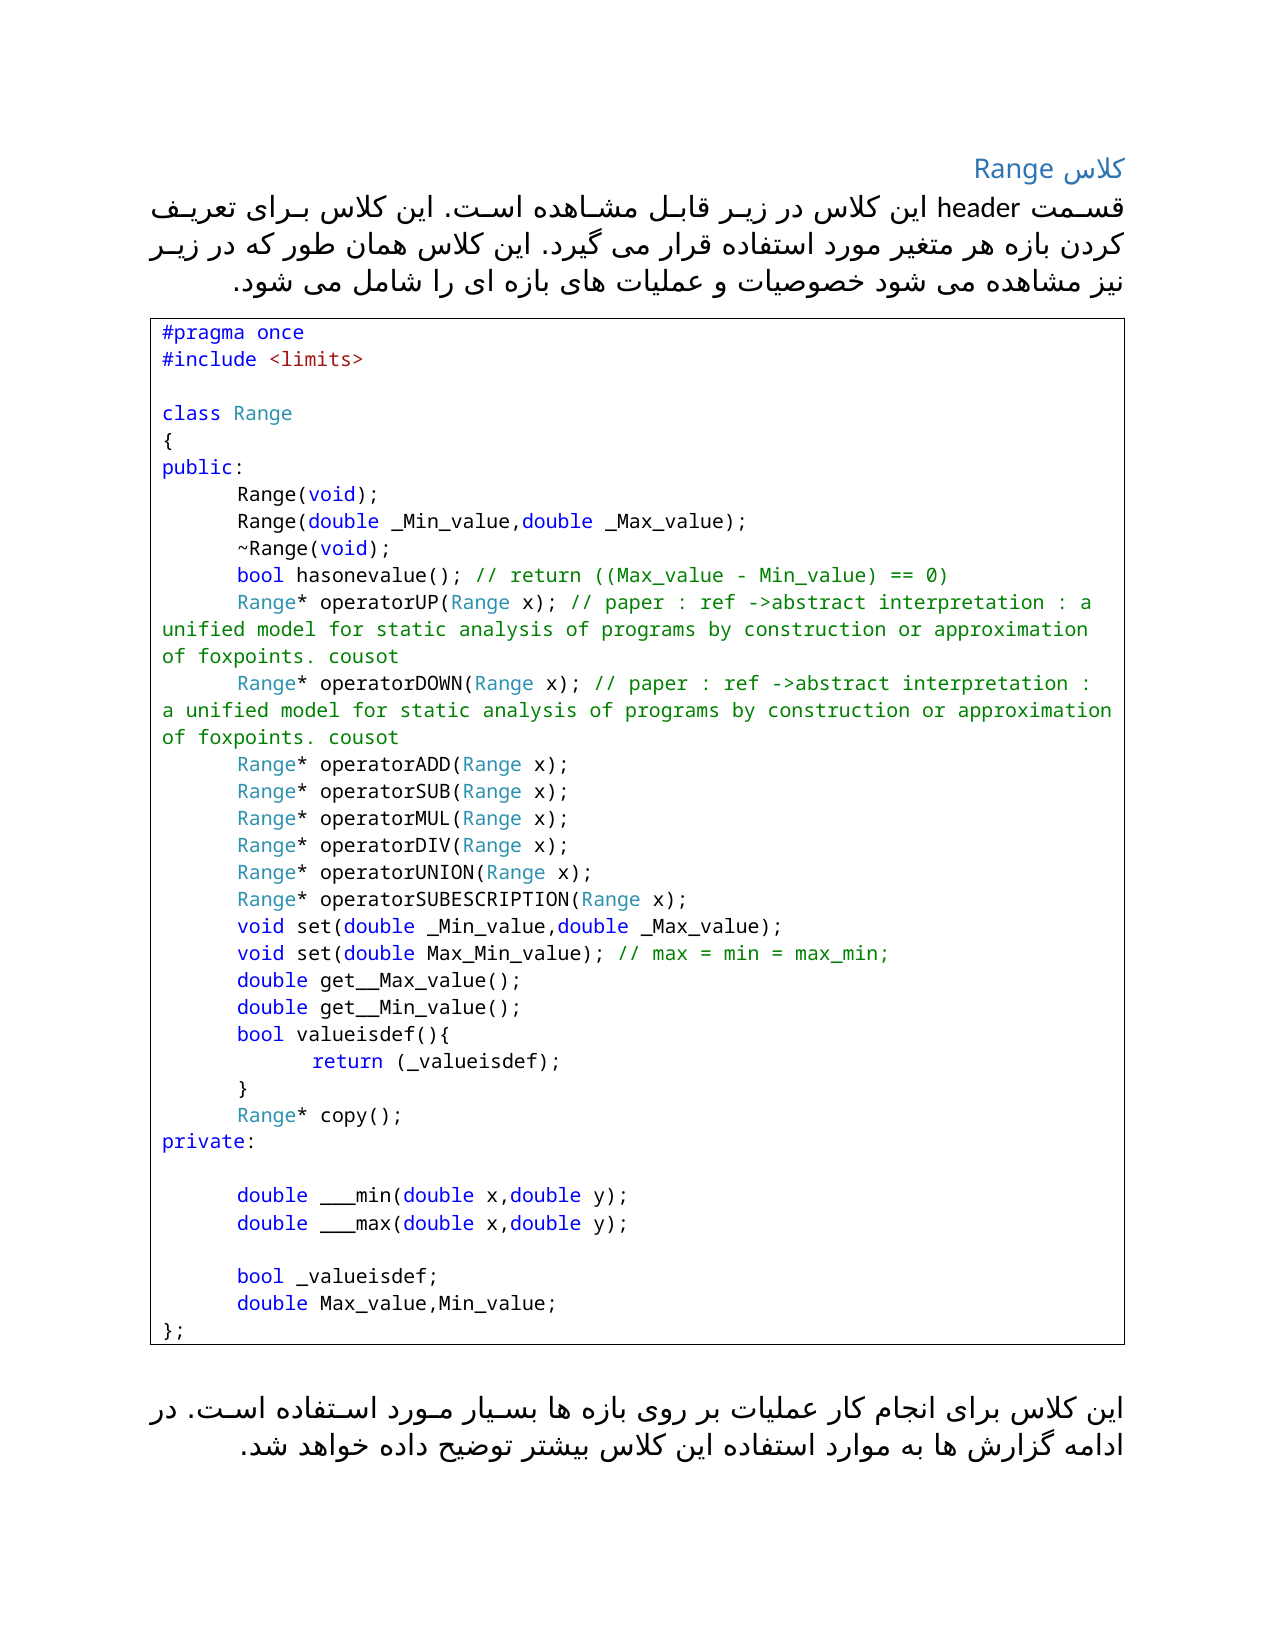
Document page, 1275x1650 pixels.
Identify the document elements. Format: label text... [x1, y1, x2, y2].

subtitle کلاس Range [150, 150, 1125, 187]
text قسمت header این کلاس در زیر قابل مشاهده است. این کلاس برای تعریف کردن بازه هر متغیر مورد استفاده قرار می گیرد. این کلاس همان طور که در زیر نیز مشاهده می شود خصوصیات و عملیات های بازه ای را شامل می شود. [150, 189, 1125, 298]
table_header #pragma once #include <limits> class Range { public: Range(void); Range(double _Min_value,double _Max_value); ~Range(void); bool hasonevalue(); // return ((Max_value - Min_value) == 0) Range* operatorUP(Range x); // paper : ref ->abstract interpretation : a unified model for static analysis of programs by construction or approximation of foxpoints. cousot Range* operatorDOWN(Range x); // paper : ref ->abstract interpretation : a unified model for static analysis of programs by construction or approximation of foxpoints. cousot Range* operatorADD(Range x); Range* operatorSUB(Range x); Range* operatorMUL(Range x); Range* operatorDIV(Range x); Range* operatorUNION(Range x); Range* operatorSUBESCRIPTION(Range x); void set(double _Min_value,double _Max_value); void set(double Max_Min_value); // max = min = max_min; double get__Max_value(); double get__Min_value(); bool valueisdef(){ return (_valueisdef); } Range* copy(); private: double ___min(double x,double y); double ___max(double x,double y); bool _valueisdef; double Max_value,Min_value; }; [151, 319, 1124, 1344]
text این کلاس برای انجام کار عملیات بر روی بازه ها بسیار مورد استفاده است. در ادامه گزارش ها به موارد استفاده این کلاس بیشتر توضیح داده خواهد شد. [150, 1392, 1125, 1462]
